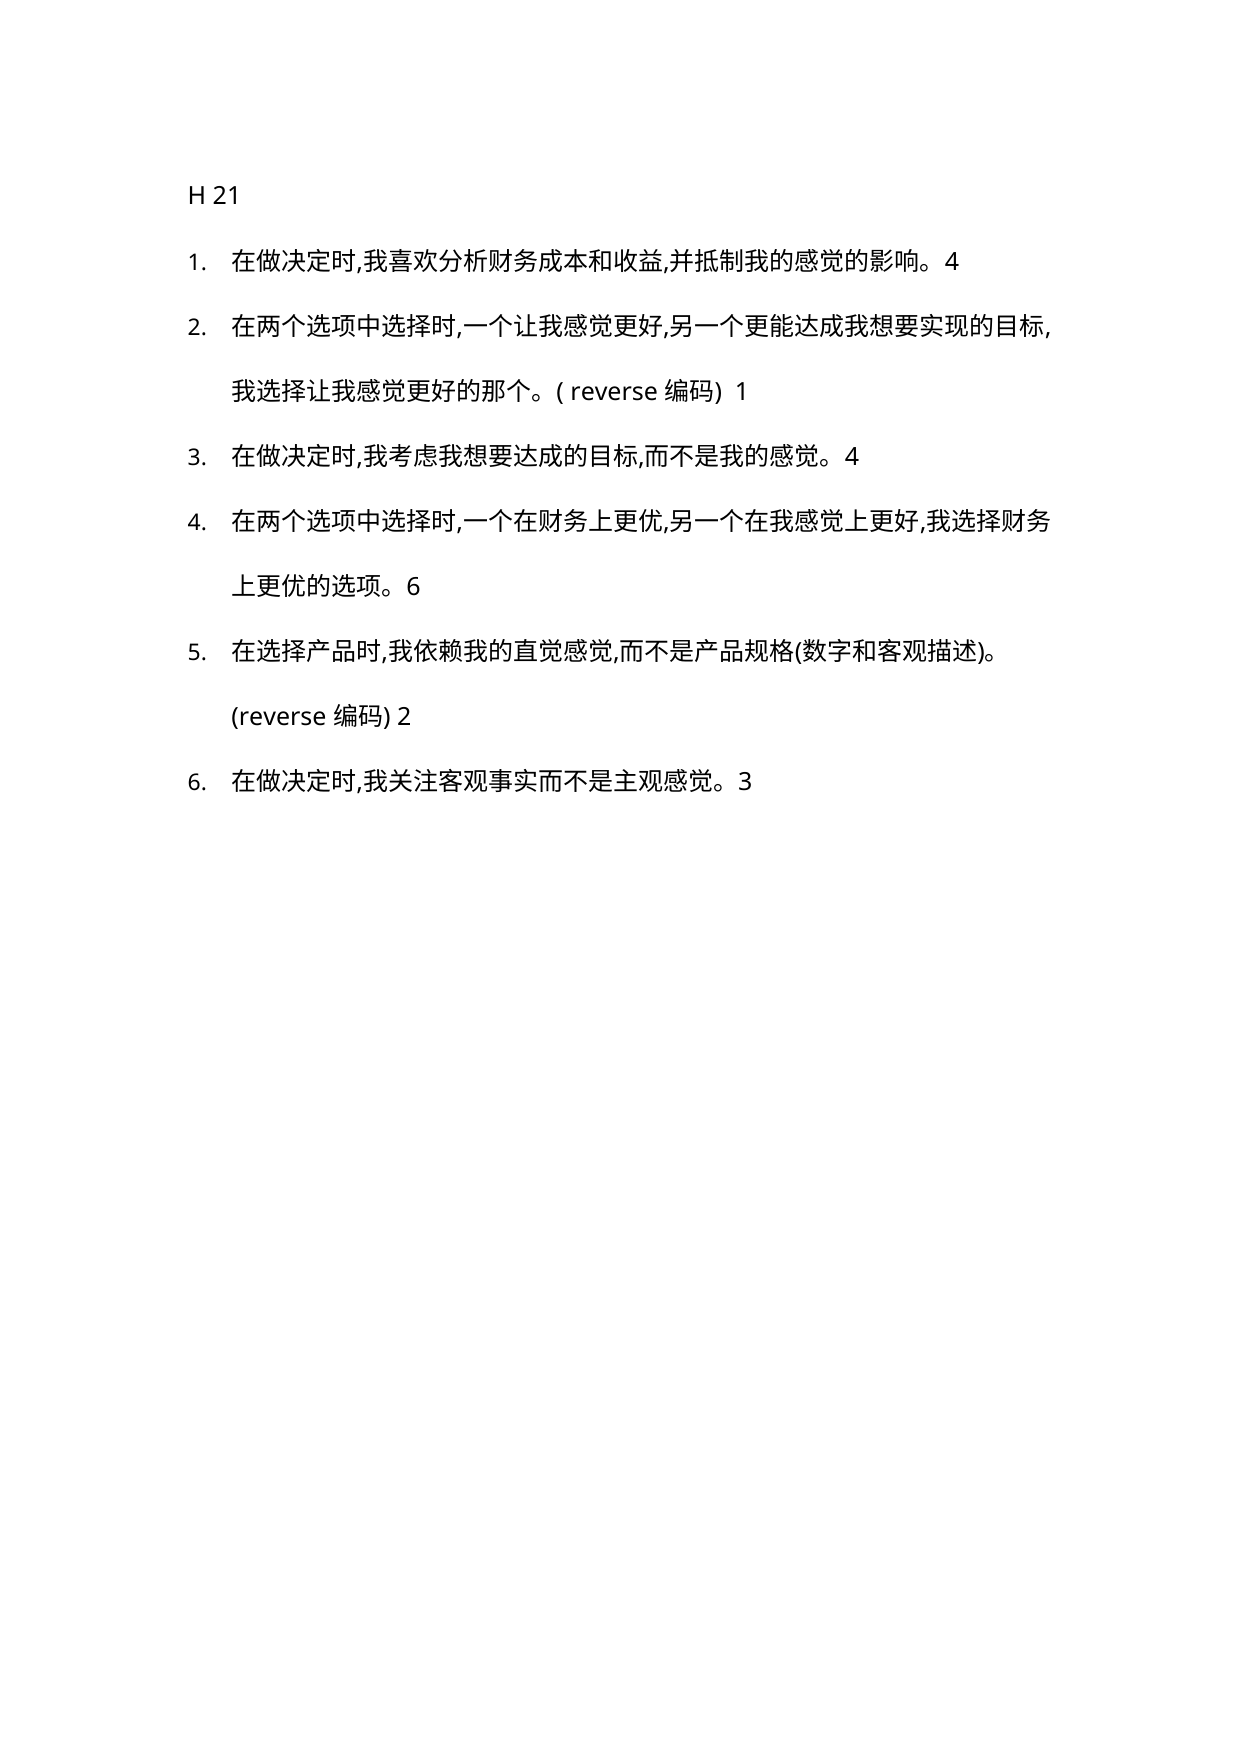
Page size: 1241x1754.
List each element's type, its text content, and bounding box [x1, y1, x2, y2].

list 在两个选项中选择时,一个在财务上更优,另一个在我感觉上更好,我选择财务上更优的选项。6 [187, 487, 1053, 617]
list 在选择产品时,我依赖我的直觉感觉,而不是产品规格(数字和客观描述)。 (reverse 编码) 2 [187, 617, 1053, 747]
list 在两个选项中选择时,一个让我感觉更好,另一个更能达成我想要实现的目标,我选择让我感觉更好的那个。( reverse 编码) 1 [187, 292, 1053, 422]
list 在做决定时,我关注客观事实而不是主观感觉。3 [187, 747, 1053, 812]
list 在做决定时,我喜欢分析财务成本和收益,并抵制我的感觉的影响。4 [187, 227, 1053, 292]
list 在做决定时,我考虑我想要达成的目标,而不是我的感觉。4 [187, 422, 1053, 487]
text H 21 [187, 162, 1053, 227]
